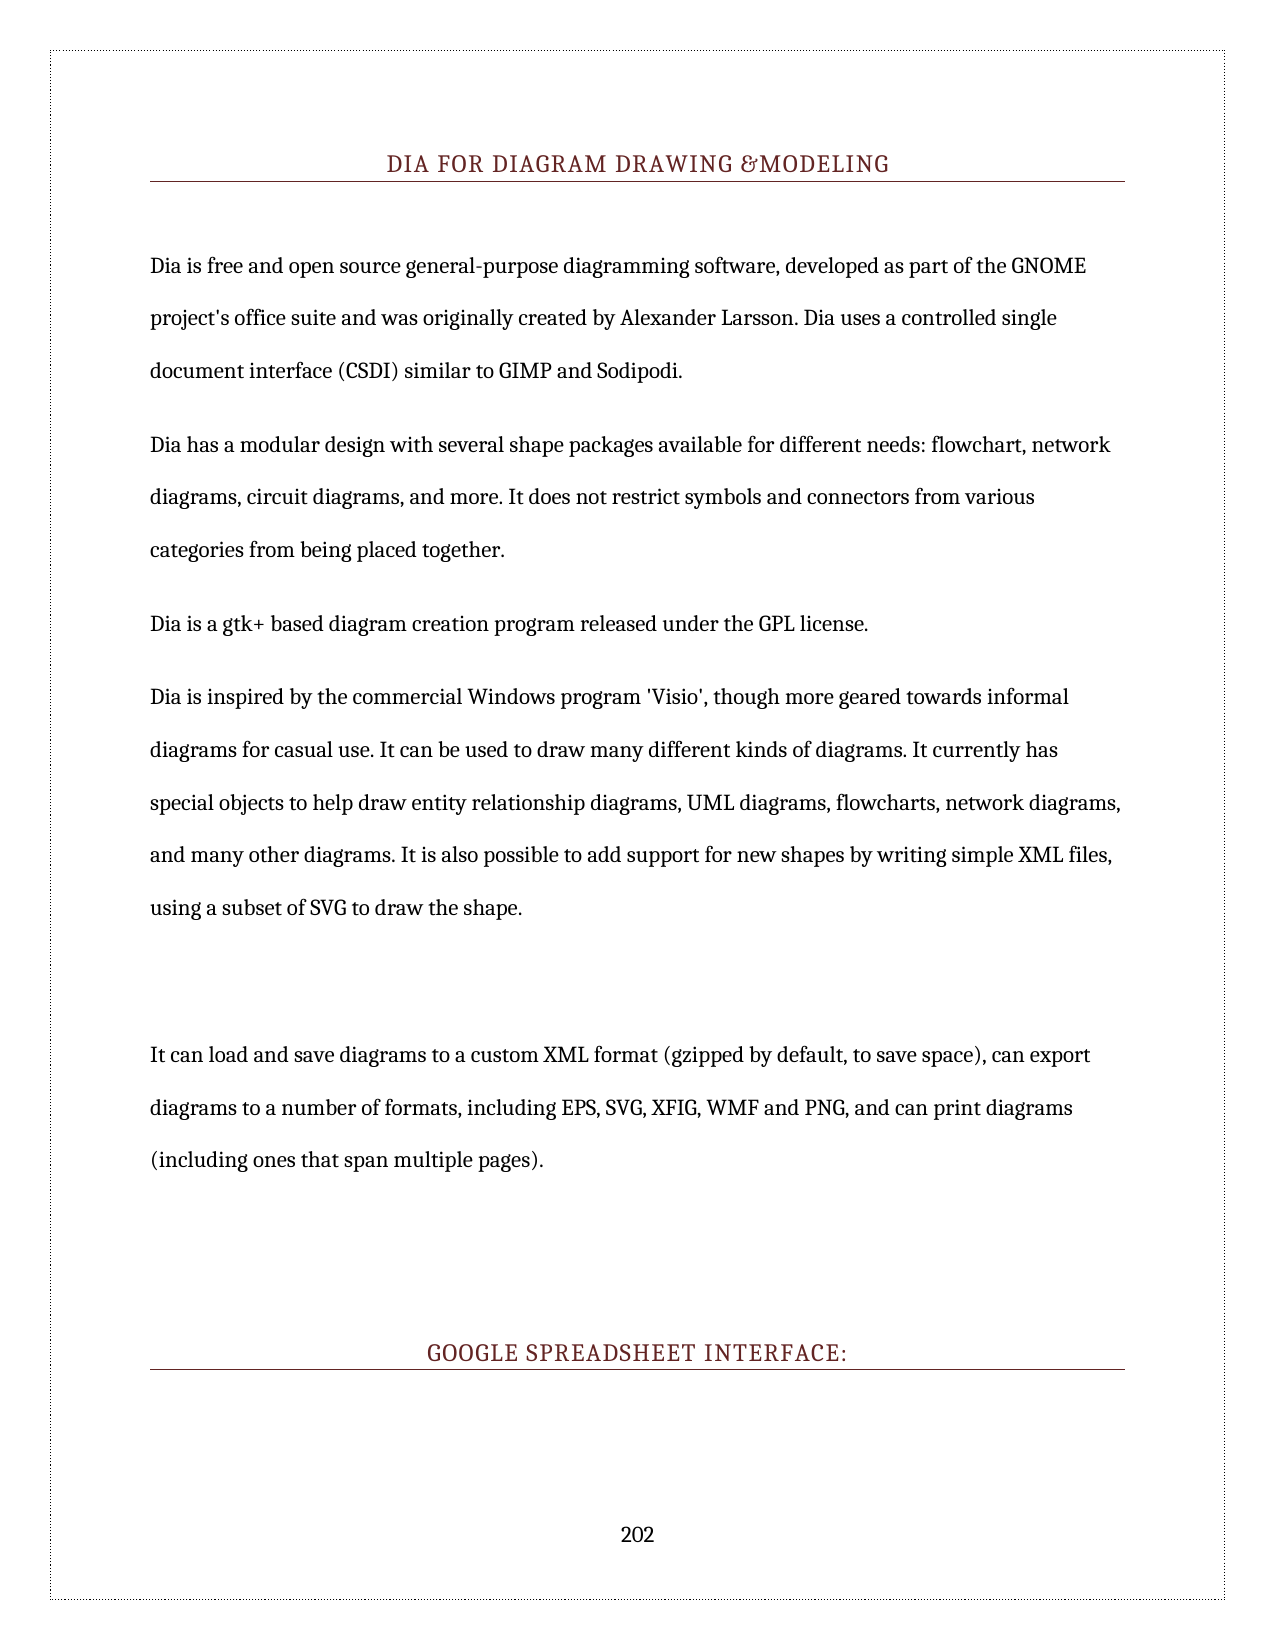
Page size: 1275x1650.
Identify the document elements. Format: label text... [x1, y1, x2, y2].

subtitle Dia for Diagram Drawing &Modeling [150, 150, 1125, 181]
text Dia is a gtk+ based diagram creation program released under the GPL license. [150, 610, 1125, 637]
text It can load and save diagrams to a custom XML format (gzipped by default, to save space), can export diagrams to a number of formats, including EPS, SVG, XFIG, WMF and PNG, and can print diagrams (including ones that span multiple pages). [150, 1042, 1125, 1174]
text Dia is free and open source general-purpose diagramming software, developed as part of the GNOME project's office suite and was originally created by Alexander Larsson. Dia uses a controlled single document interface (CSDI) similar to GIMP and Sodipodi. [150, 252, 1125, 384]
subtitle Google Spreadsheet Interface: [150, 1338, 1125, 1369]
text Dia is inspired by the commercial Windows program 'Visio', though more geared towards informal diagrams for casual use. It can be used to draw many different kinds of diagrams. It currently has special objects to help draw entity relationship diagrams, UML diagrams, flowcharts, network diagrams, and many other diagrams. It is also possible to add support for new shapes by writing simple XML files, using a subset of SVG to draw the shape. [150, 684, 1125, 921]
text Dia has a modular design with several shape packages available for different needs: flowchart, network diagrams, circuit diagrams, and more. It does not restrict symbols and connectors from various categories from being placed together. [150, 431, 1125, 563]
